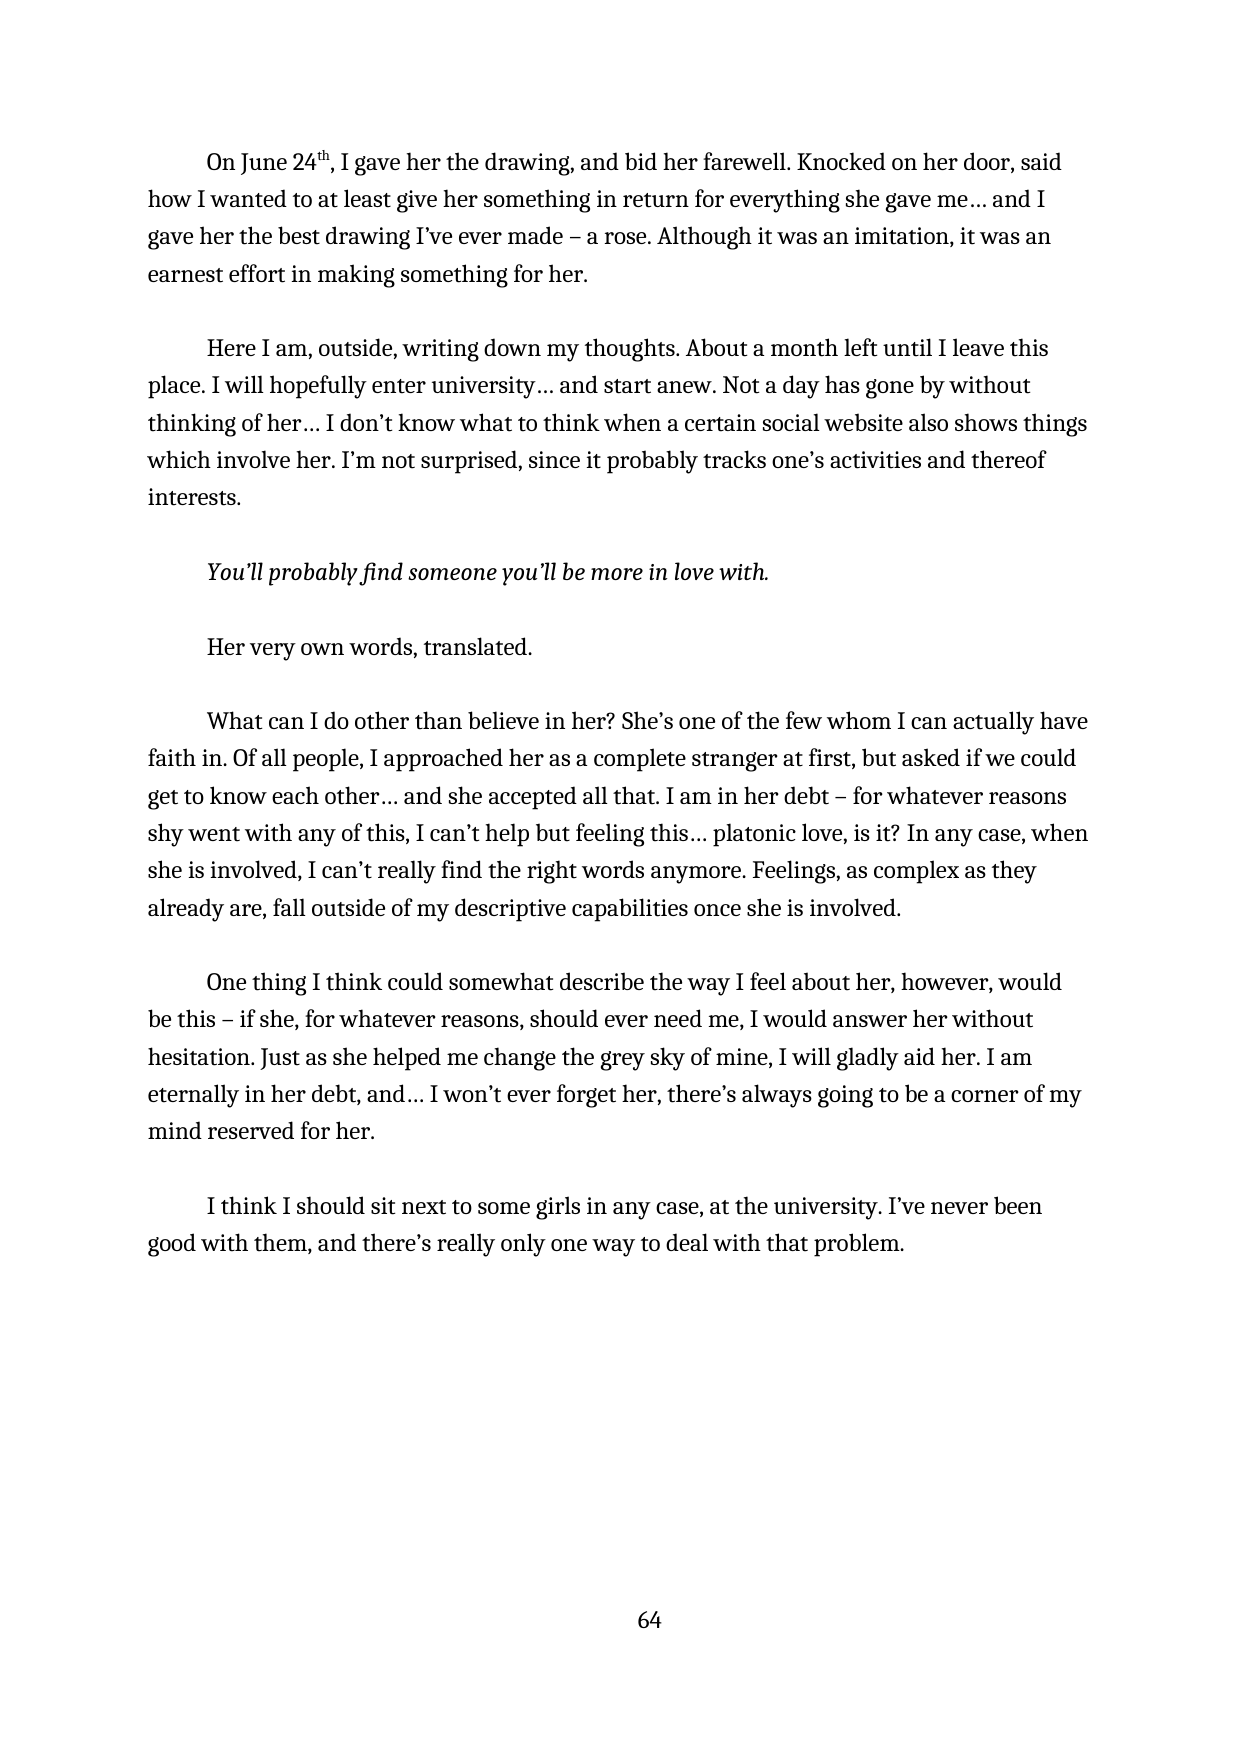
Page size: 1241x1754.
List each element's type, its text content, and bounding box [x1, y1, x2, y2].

text You’ll probably find someone you’ll be more in love with. [148, 558, 1093, 587]
text I think I should sit next to some girls in any case, at the university. I’ve never been good with them, and there’s really only one way to deal with that problem. [148, 1192, 1093, 1258]
text One thing I think could somewhat describe the way I feel about her, however, would be this – if she, for whatever reasons, should ever need me, I would answer her without hesitation. Just as she helped me change the grey sky of mine, I will gladly aid her. I am eternally in her debt, and… I won’t ever forget her, there’s always going to be a corner of my mind reserved for her. [148, 968, 1093, 1146]
text Her very own words, translated. [148, 632, 1093, 661]
text Here I am, outside, writing down my thoughts. About a month left until I leave this place. I will hopefully enter university… and start anew. Not a day has gone by without thinking of her… I don’t know what to think when a certain social website also shows things which involve her. I’m not surprised, since it probably tracks one’s activities and thereof interests. [148, 334, 1093, 512]
text What can I do other than believe in her? She’s one of the few whom I can actually have faith in. Of all people, I approached her as a complete stranger at first, but asked if we could get to know each other… and she accepted all that. I am in her debt – for whatever reasons shy went with any of this, I can’t help but feeling this… platonic love, is it? In any case, when she is involved, I can’t really find the right words anymore. Feelings, as complex as they already are, fall outside of my descriptive capabilities once she is involved. [148, 707, 1093, 922]
text On June 24th, I gave her the drawing, and bid her farewell. Knocked on her door, said how I wanted to at least give her something in return for everything she gave me… and I gave her the best drawing I’ve ever made – a rose. Although it was an imitation, it was an earnest effort in making something for her. [148, 148, 1093, 288]
